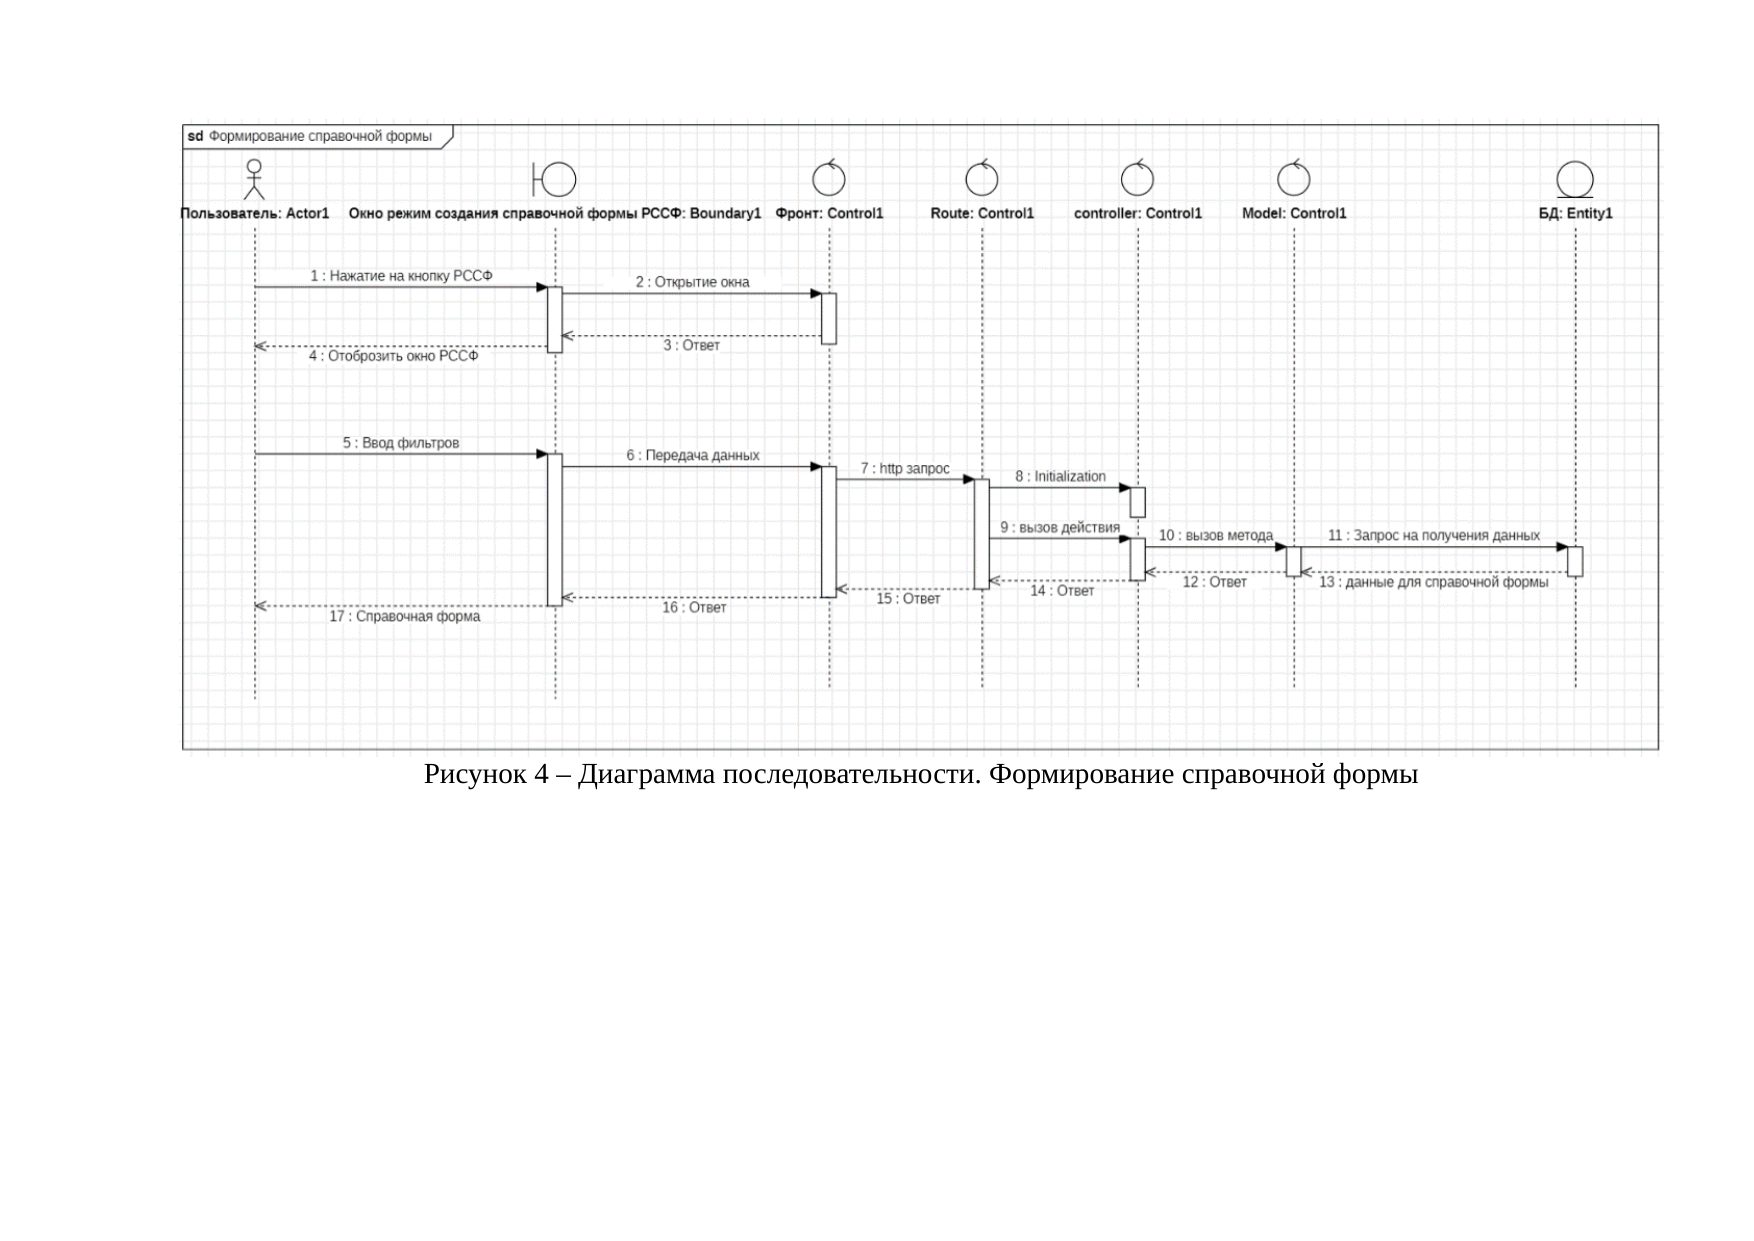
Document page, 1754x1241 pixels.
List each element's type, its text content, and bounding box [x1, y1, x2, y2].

text Рисунок 4 – Диаграмма последовательности. Формирование справочной формы [177, 756, 1665, 790]
picture [178, 118, 1664, 757]
